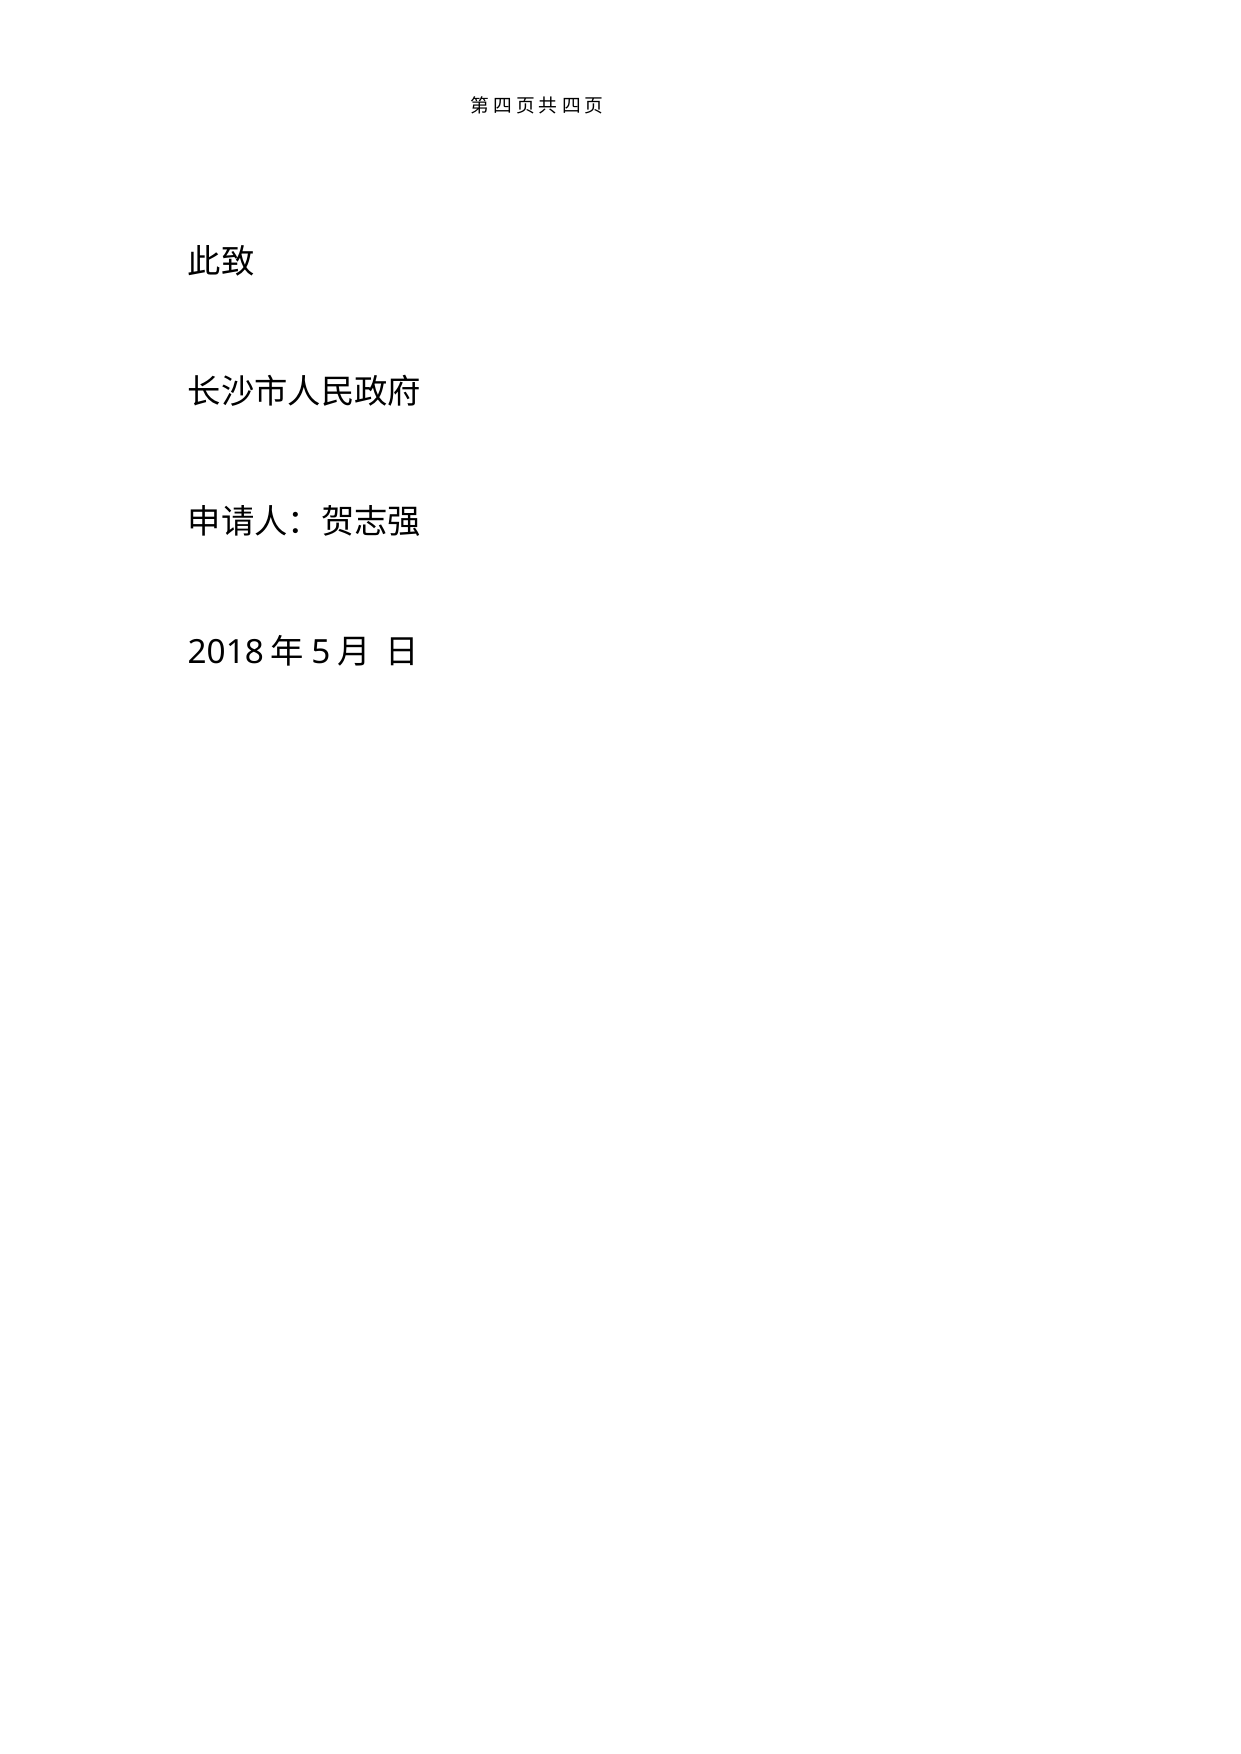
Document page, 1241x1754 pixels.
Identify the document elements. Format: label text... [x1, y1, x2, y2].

text 此致 [187, 227, 1053, 292]
text 2018年 5月 日 [187, 617, 1053, 682]
text 申请人：贺志强 [187, 487, 1053, 552]
text 长沙市人民政府 [187, 357, 1053, 422]
